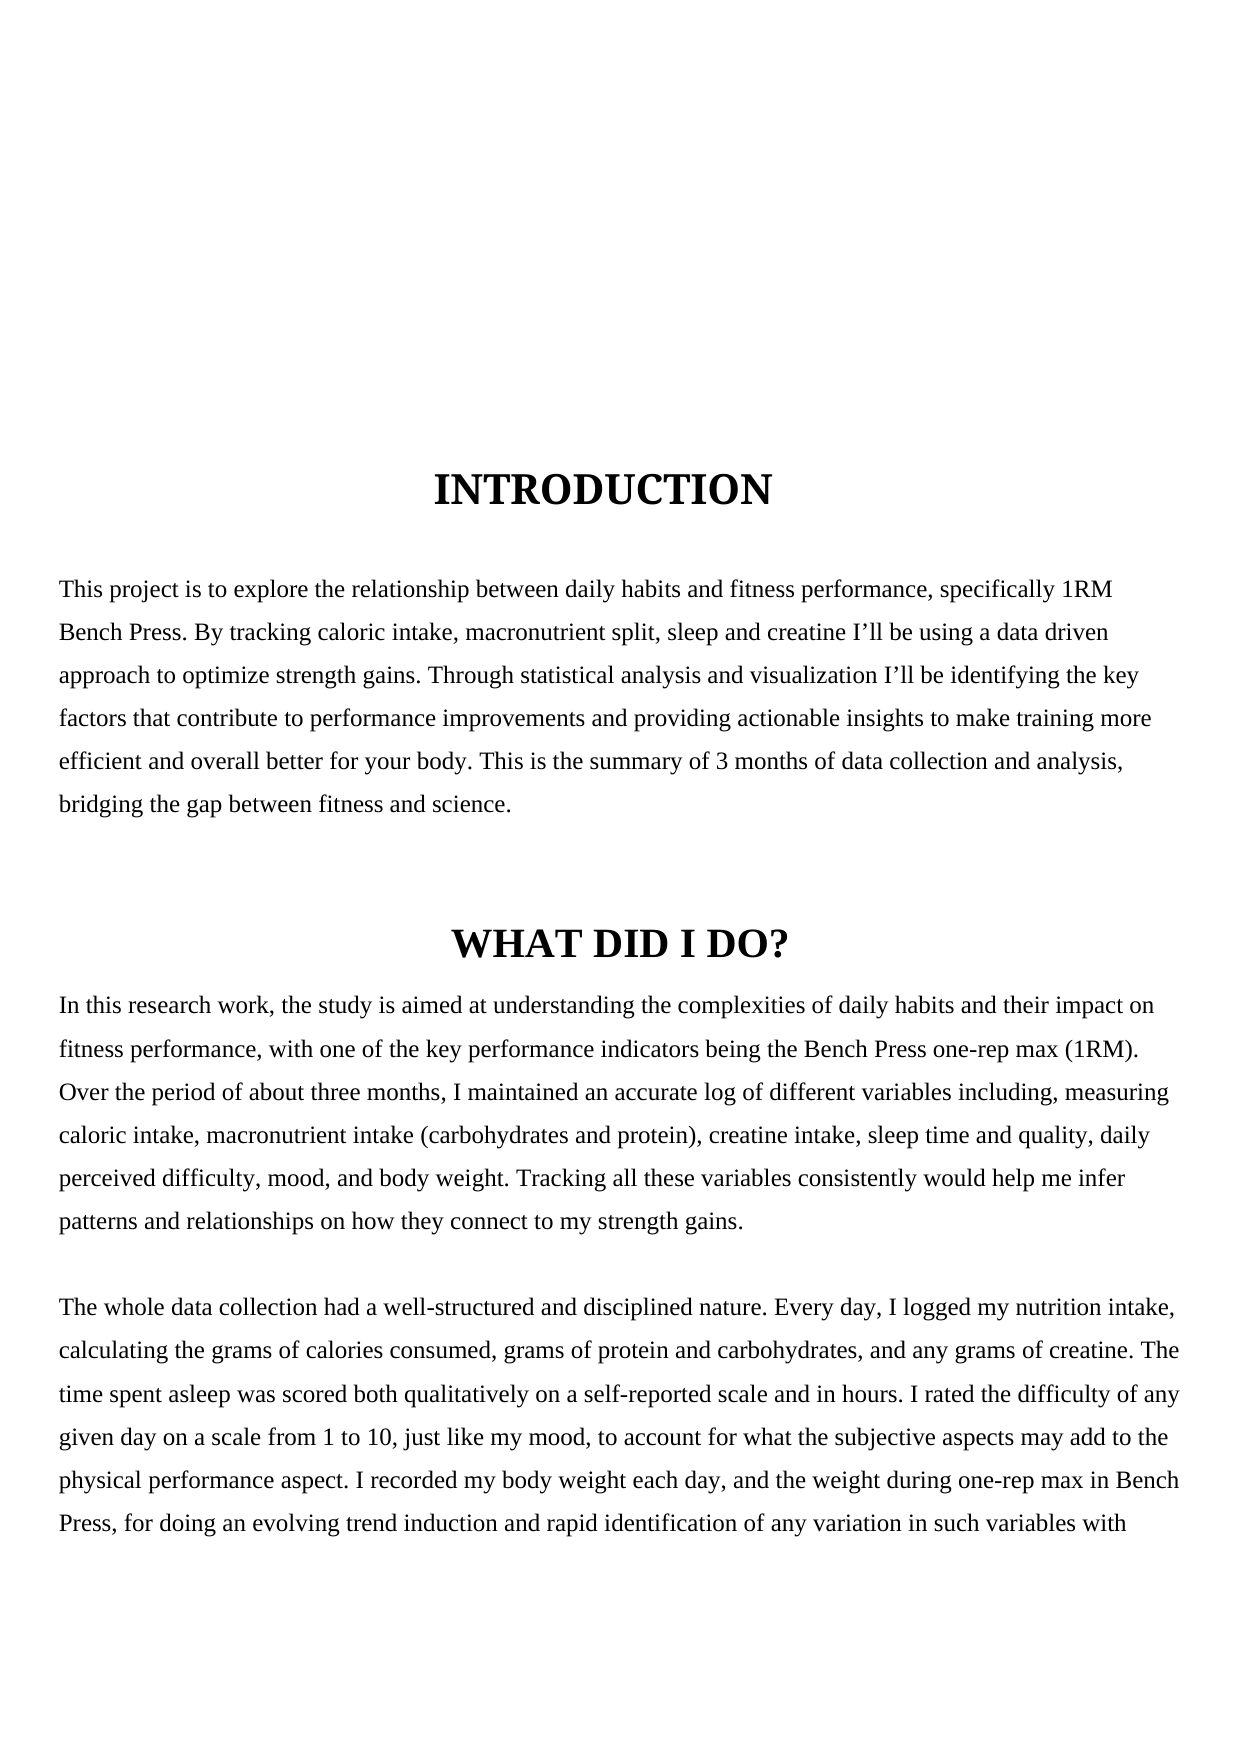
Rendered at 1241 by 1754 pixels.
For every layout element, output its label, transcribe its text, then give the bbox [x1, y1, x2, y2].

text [58, 991, 1182, 1537]
text This project is to explore the relationship between daily habits and fitness performance, specifically 1RM Bench Press. By tracking caloric intake, macronutrient split, sleep and creatine I’ll be using a data driven approach to optimize strength gains. Through statistical analysis and visualization I’ll be identifying the key factors that contribute to performance improvements and providing actionable insights to make training more efficient and overall better for your body. This is the summary of 3 months of data collection and analysis, bridging the gap between fitness and science. [58, 574, 1182, 818]
text INTRODUCTION [358, 460, 1182, 517]
text WHAT DID I DO? [58, 919, 1182, 967]
